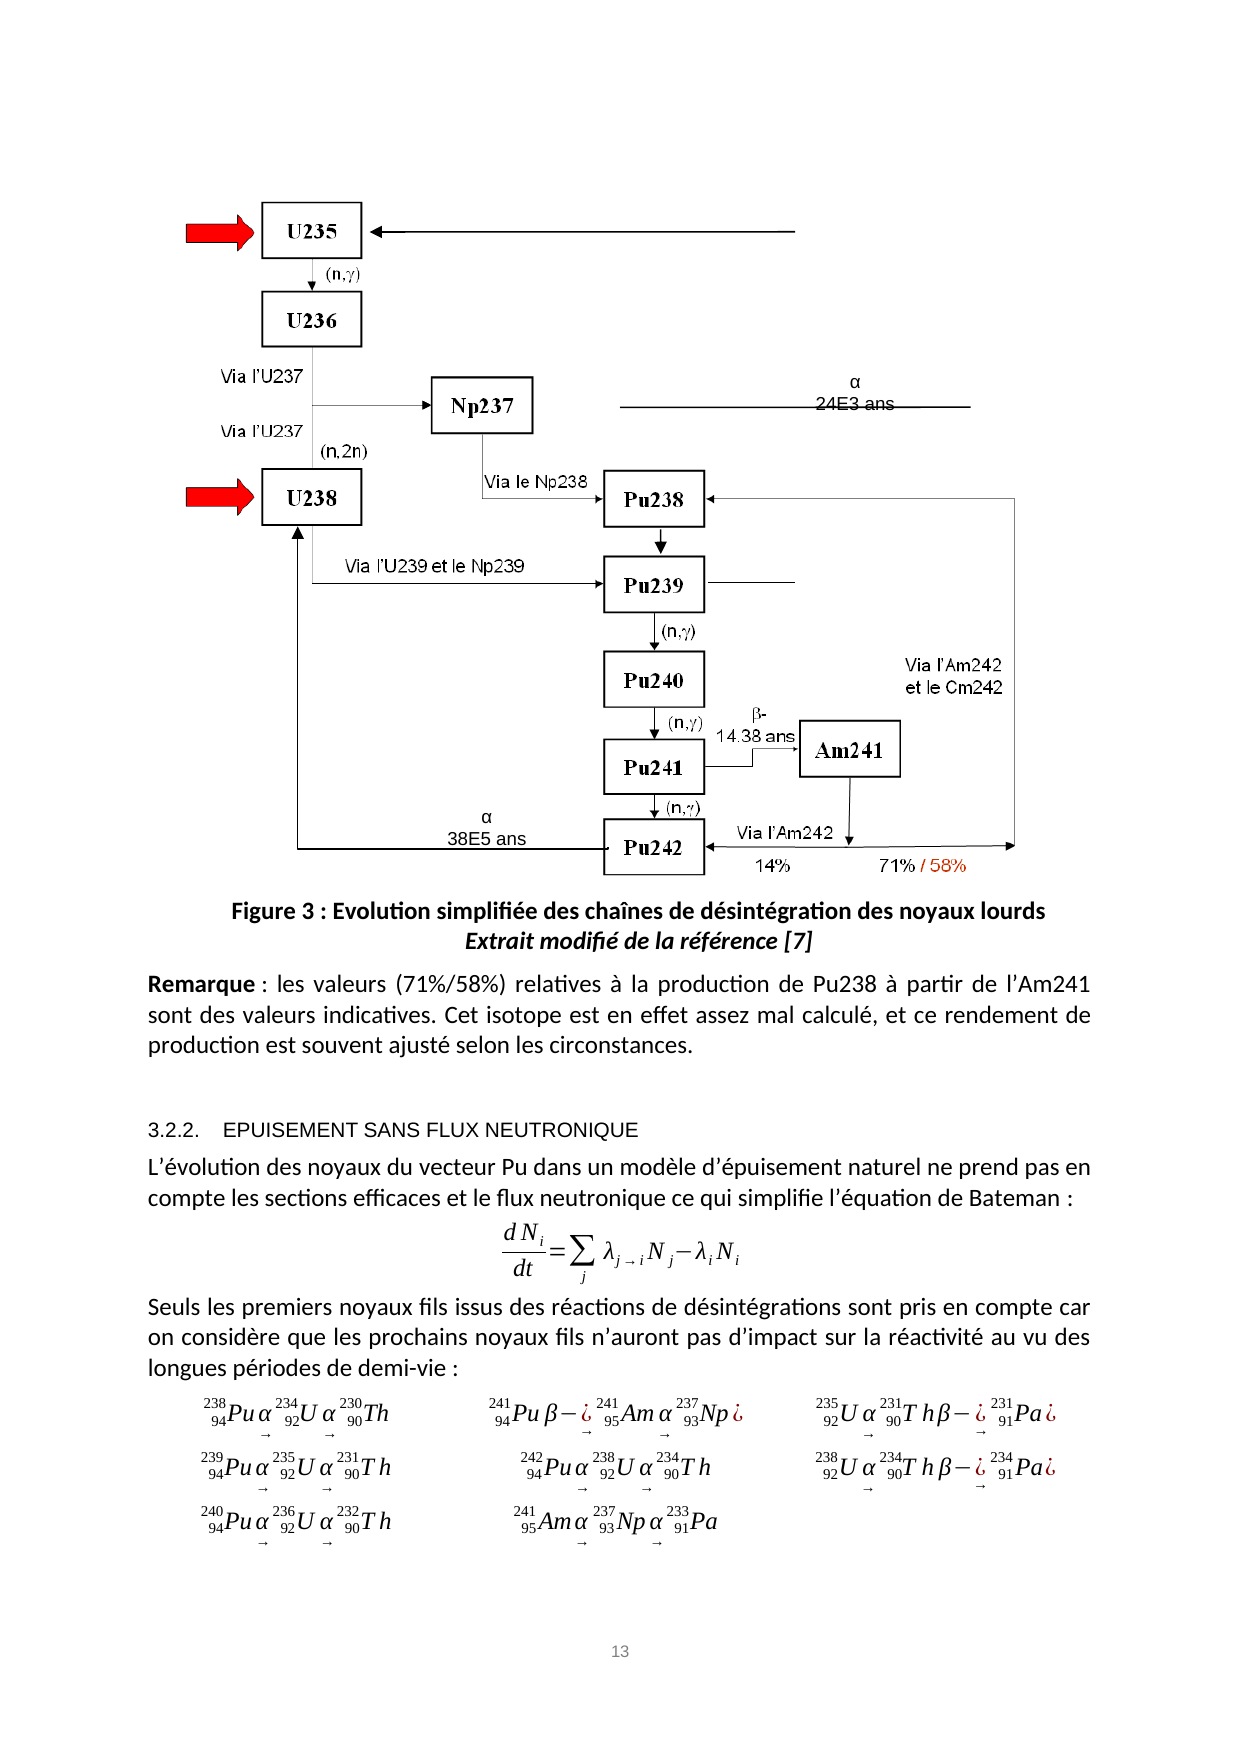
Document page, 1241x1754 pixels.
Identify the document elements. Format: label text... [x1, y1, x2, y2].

table_header [776, 1389, 1096, 1593]
subtitle Epuisement sans flux neutronique [148, 1118, 1093, 1142]
table_header [456, 1389, 776, 1593]
picture [147, 178, 1093, 883]
text L’évolution des noyaux du vecteur Pu dans un modèle d’épuisement naturel ne prend pas en compte les sections efficaces et le flux neutronique ce qui simplifie l’équation de Bateman : [148, 1151, 1093, 1212]
text Figure 3 : Evolution simplifiée des chaînes de désintégration des noyaux lourds [148, 895, 1093, 926]
text Seuls les premiers noyaux fils issus des réactions de désintégrations sont pris en compte car on considère que les prochains noyaux fils n’auront pas d’impact sur la réactivité au vu des longues périodes de demi-vie : [148, 1291, 1093, 1382]
table_header [136, 1389, 456, 1593]
text Extrait modifié de la référence [8] [148, 926, 1093, 956]
text Remarque : les valeurs (71%/58%) relatives à la production de Pu238 à partir de l’Am241 sont des valeurs indicatives. Cet isotope est en effet assez mal calculé, et ce rendement de production est souvent ajusté selon les circonstances. [148, 968, 1093, 1060]
